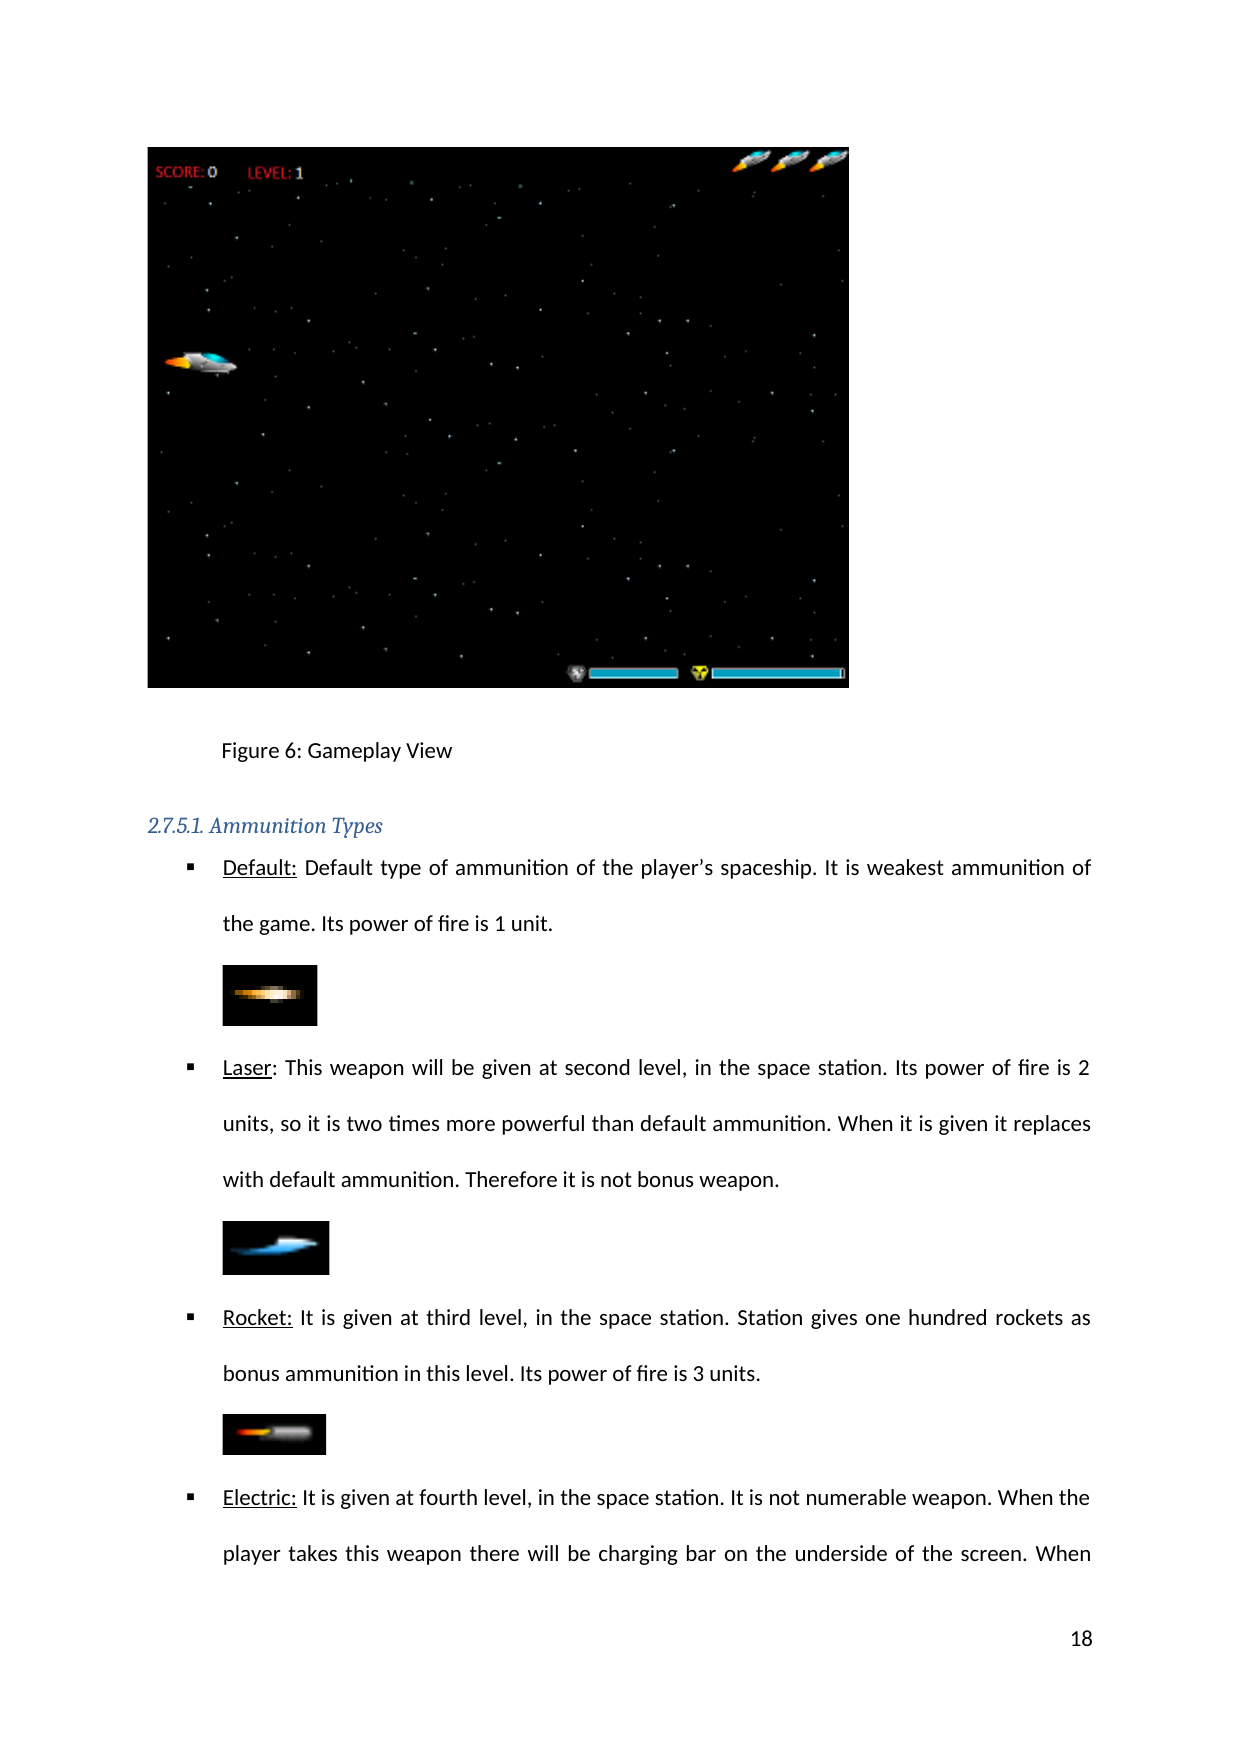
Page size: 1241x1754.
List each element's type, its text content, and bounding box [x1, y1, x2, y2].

picture [222, 1221, 330, 1275]
picture [147, 147, 849, 688]
picture [222, 1414, 327, 1455]
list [185, 1483, 1093, 1567]
subtitle 2.7.5.1. Ammunition Types [148, 813, 1093, 840]
picture [222, 965, 318, 1026]
list Rocket: It is given at third level, in the space station. Station gives one hundred rockets as bonus ammunition in this level. Its power of fire is 3 units. [185, 1303, 1093, 1387]
list Default: Default type of ammunition of the player’s spaceship. It is weakest ammunition of the game. Its power of fire is 1 unit. [185, 853, 1093, 937]
text Figure 6: Gameplay View [148, 736, 1093, 764]
list Laser: This weapon will be given at second level, in the space station. Its power of fire is 2 units, so it is two times more powerful than default ammunition. When it is given it replaces with default ammunition. Therefore it is not bonus weapon. [185, 1053, 1093, 1193]
